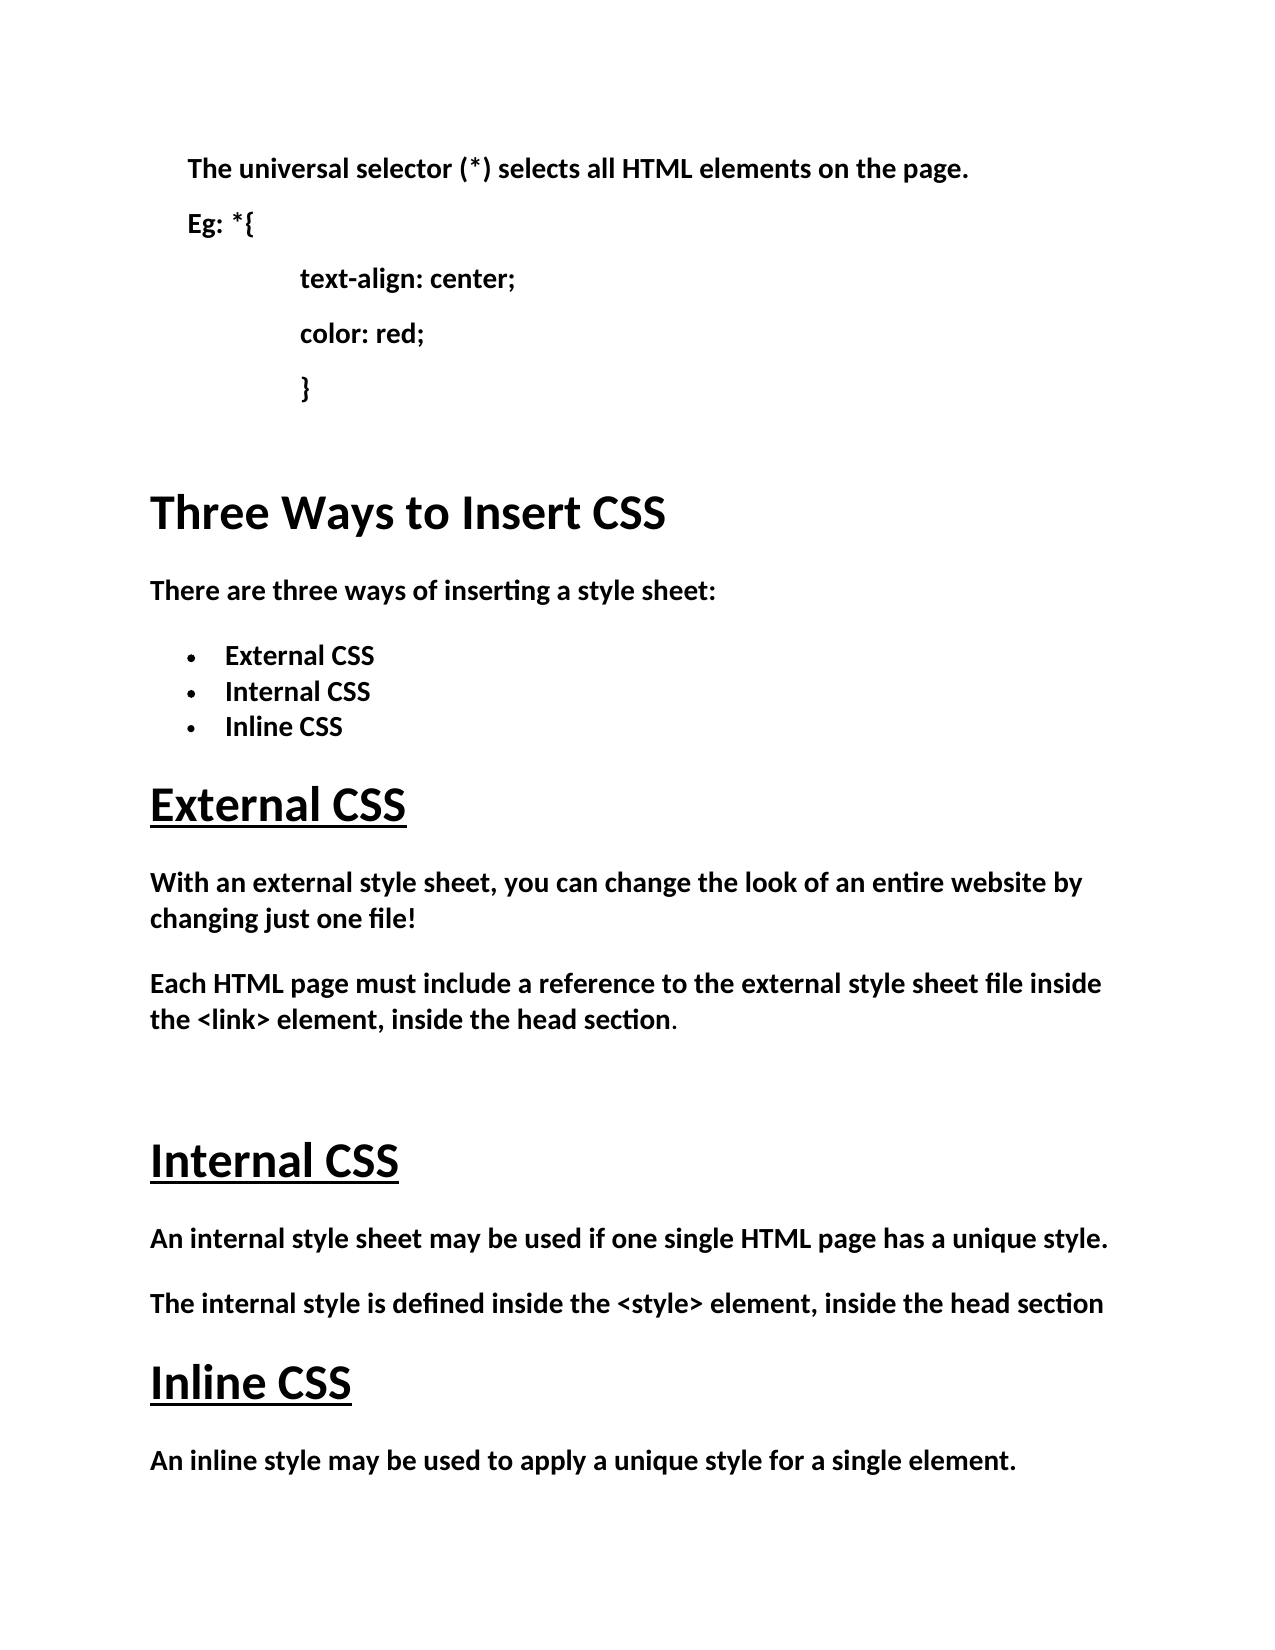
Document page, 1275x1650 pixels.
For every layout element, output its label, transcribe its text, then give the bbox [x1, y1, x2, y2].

list Inline CSS [187, 708, 1125, 744]
subtitle External CSS [150, 773, 1125, 834]
text } [187, 370, 1125, 406]
text The internal style is defined inside the <style> element, inside the head section [150, 1285, 1125, 1321]
subtitle Internal CSS [150, 1129, 1125, 1190]
subtitle Inline CSS [150, 1351, 1125, 1412]
text An inline style may be used to apply a unique style for a single element. [150, 1442, 1125, 1478]
text Three Ways to Insert CSS [150, 481, 1125, 542]
list Internal CSS [187, 673, 1125, 708]
text With an external style sheet, you can change the look of an entire website by changing just one file! [150, 864, 1125, 936]
text Each HTML page must include a reference to the external style sheet file inside the <link> element, inside the head section. [150, 966, 1125, 1037]
text The universal selector (*) selects all HTML elements on the page. [187, 150, 1125, 186]
list External CSS [187, 637, 1125, 673]
text There are three ways of inserting a style sheet: [150, 572, 1125, 607]
text Eg: *{ [187, 205, 1125, 241]
text color: red; [187, 315, 1125, 351]
text text-align: center; [187, 260, 1125, 296]
text An internal style sheet may be used if one single HTML page has a unique style. [150, 1220, 1125, 1255]
